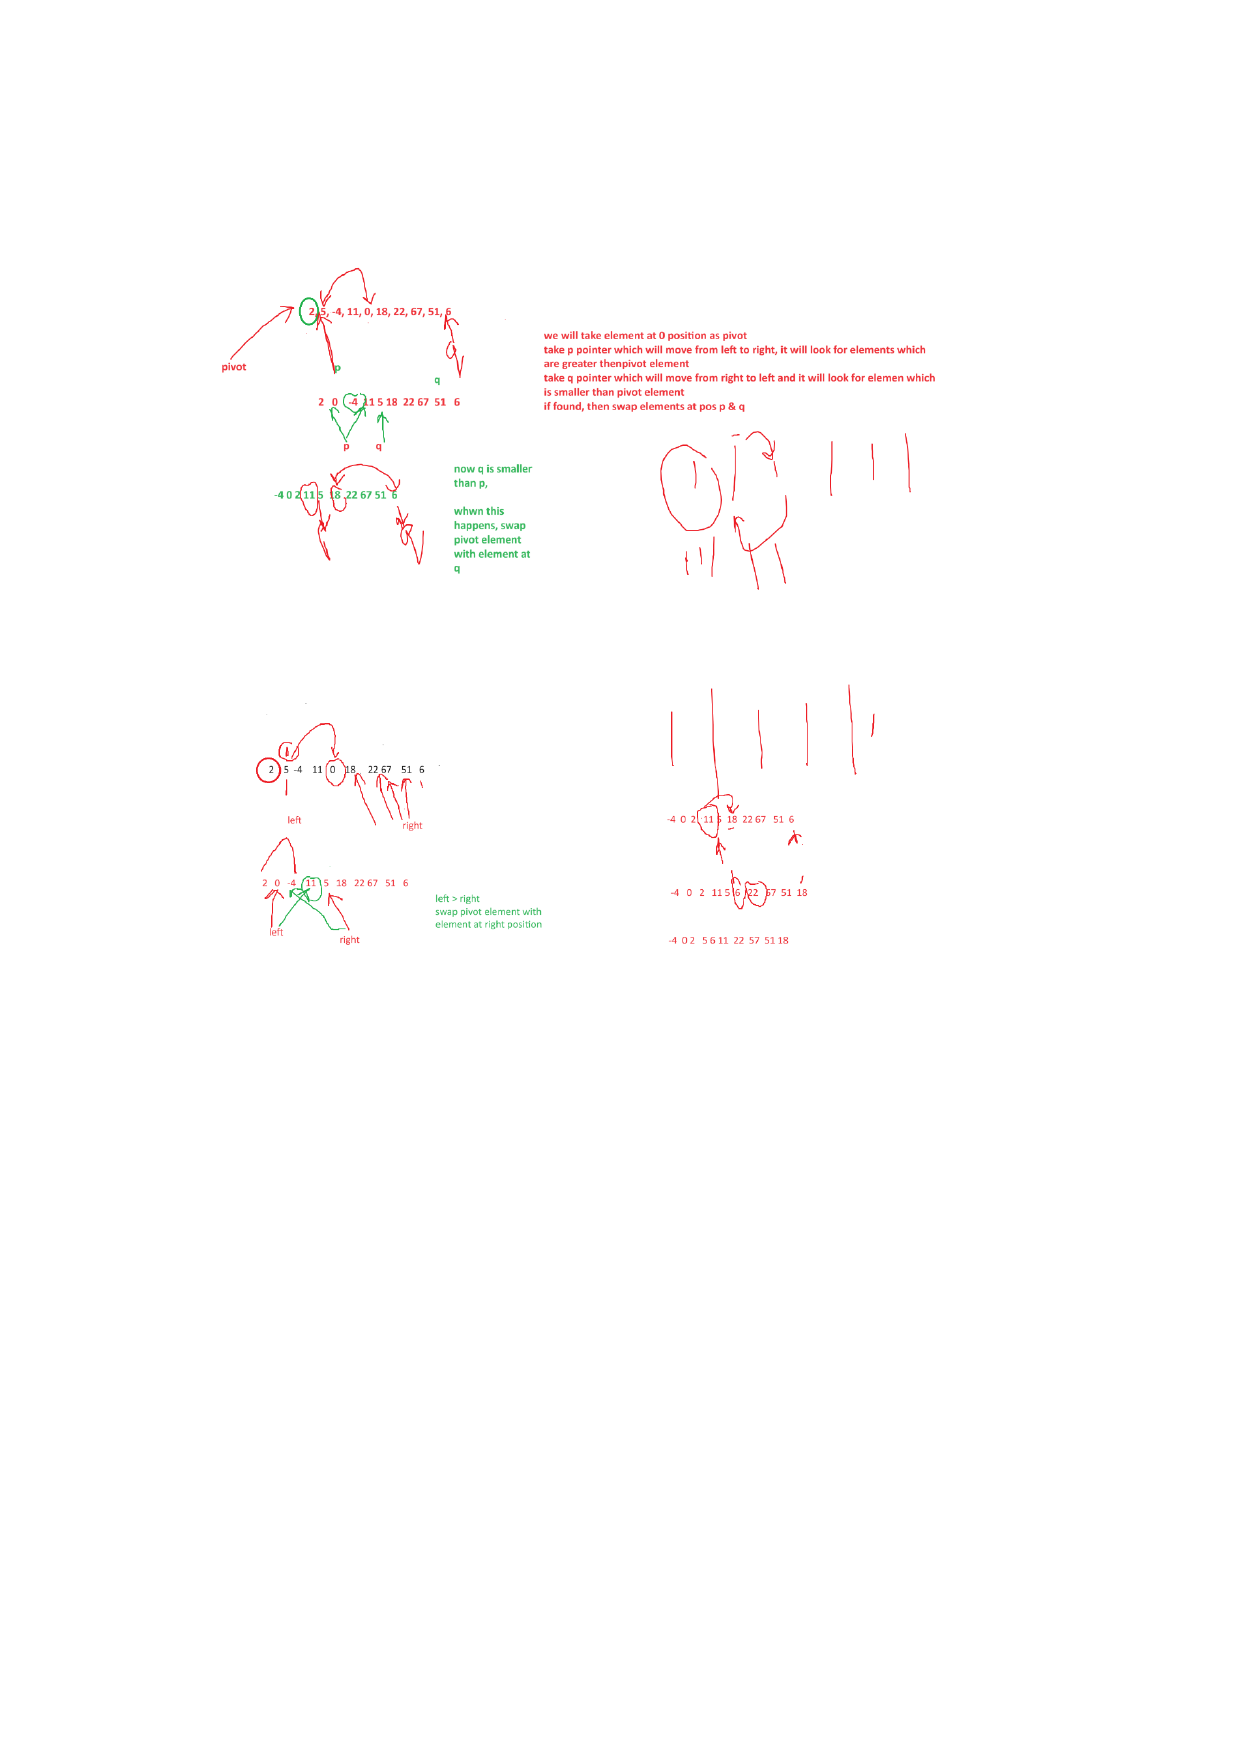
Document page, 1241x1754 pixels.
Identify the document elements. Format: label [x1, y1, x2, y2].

picture [150, 650, 1089, 1553]
picture [150, 150, 1090, 623]
